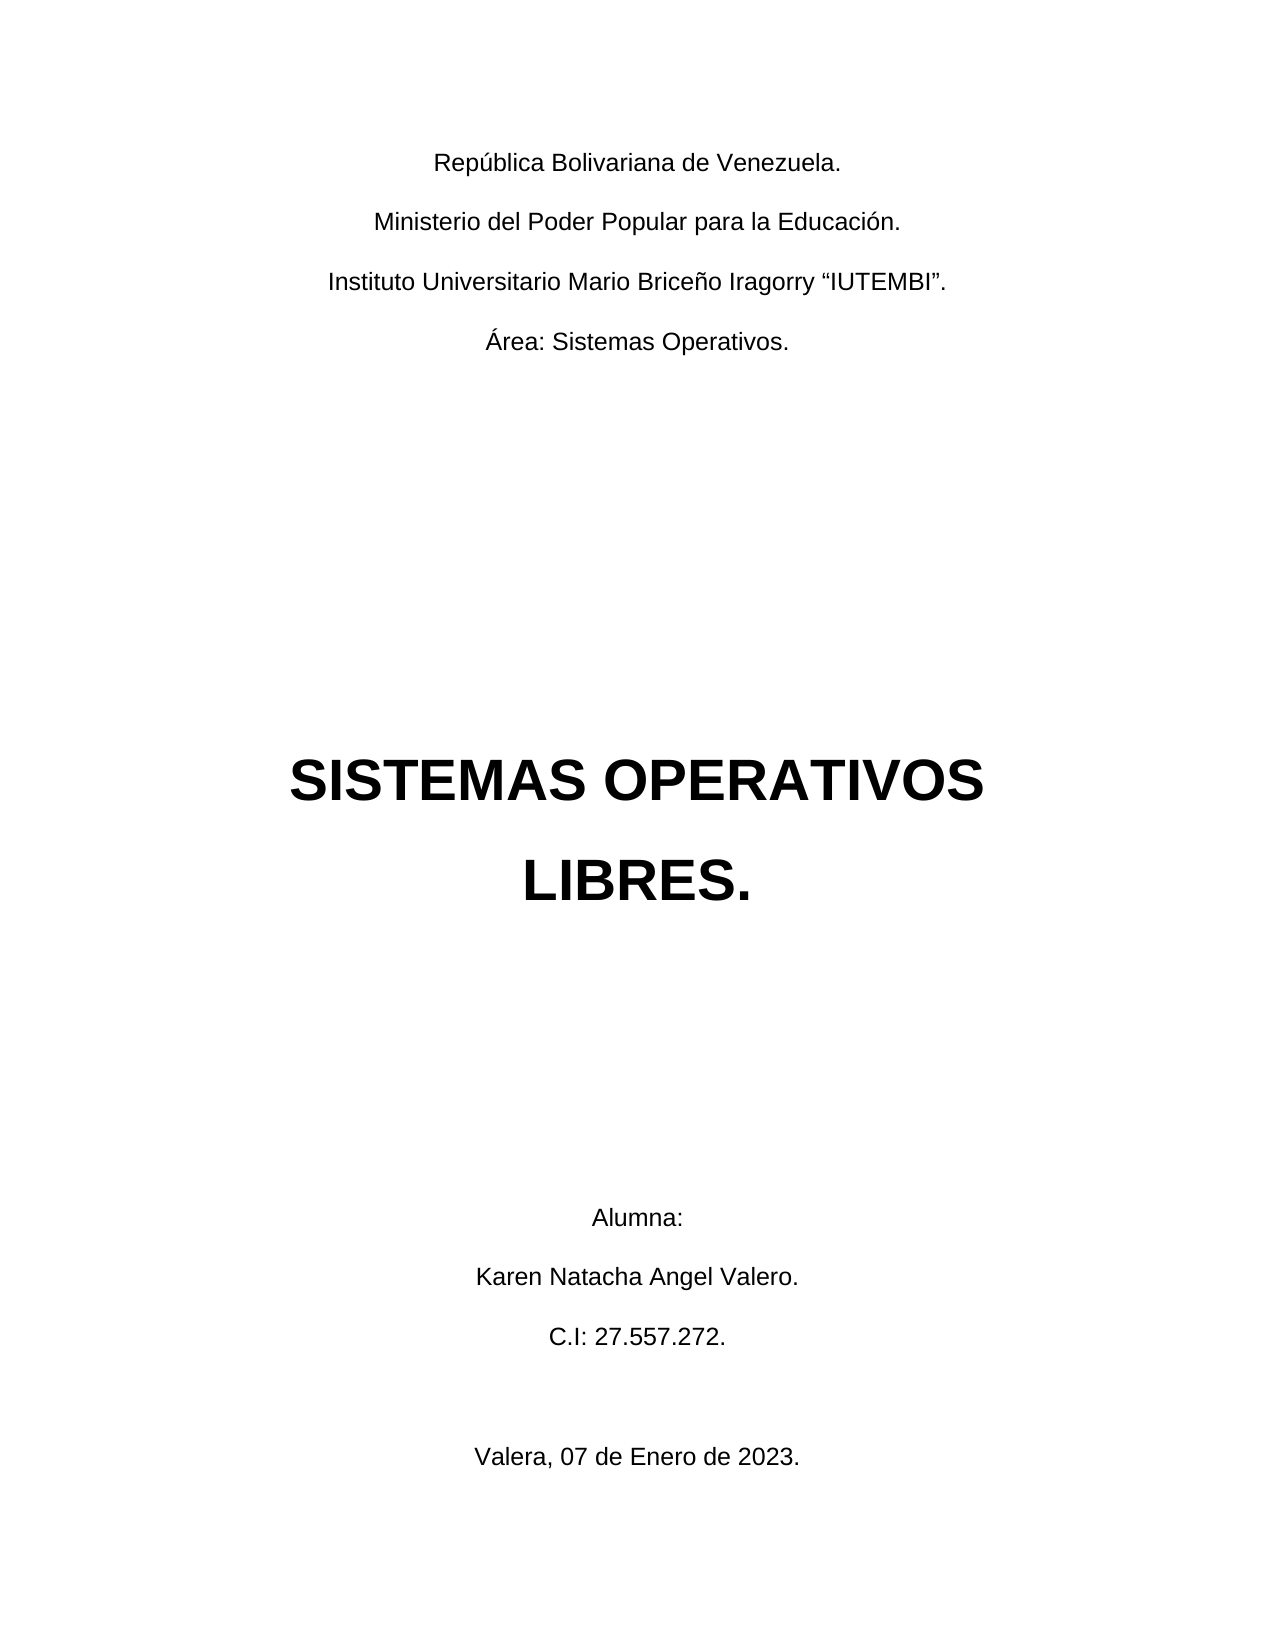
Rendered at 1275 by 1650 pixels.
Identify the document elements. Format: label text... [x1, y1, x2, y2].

text Valera, 07 de Enero de 2023. [177, 1442, 1098, 1471]
text Alumna: [177, 1203, 1098, 1231]
text República Bolivariana de Venezuela. [177, 148, 1098, 176]
text SISTEMAS OPERATIVOS LIBRES. [177, 746, 1098, 913]
text C.I: 27.557.272. [177, 1322, 1098, 1351]
text Karen Natacha Angel Valero. [177, 1262, 1098, 1291]
text Área: Sistemas Operativos. [177, 327, 1098, 356]
text Ministerio del Poder Popular para la Educación. [177, 207, 1098, 236]
text Instituto Universitario Mario Briceño Iragorry “IUTEMBI”. [177, 267, 1098, 296]
